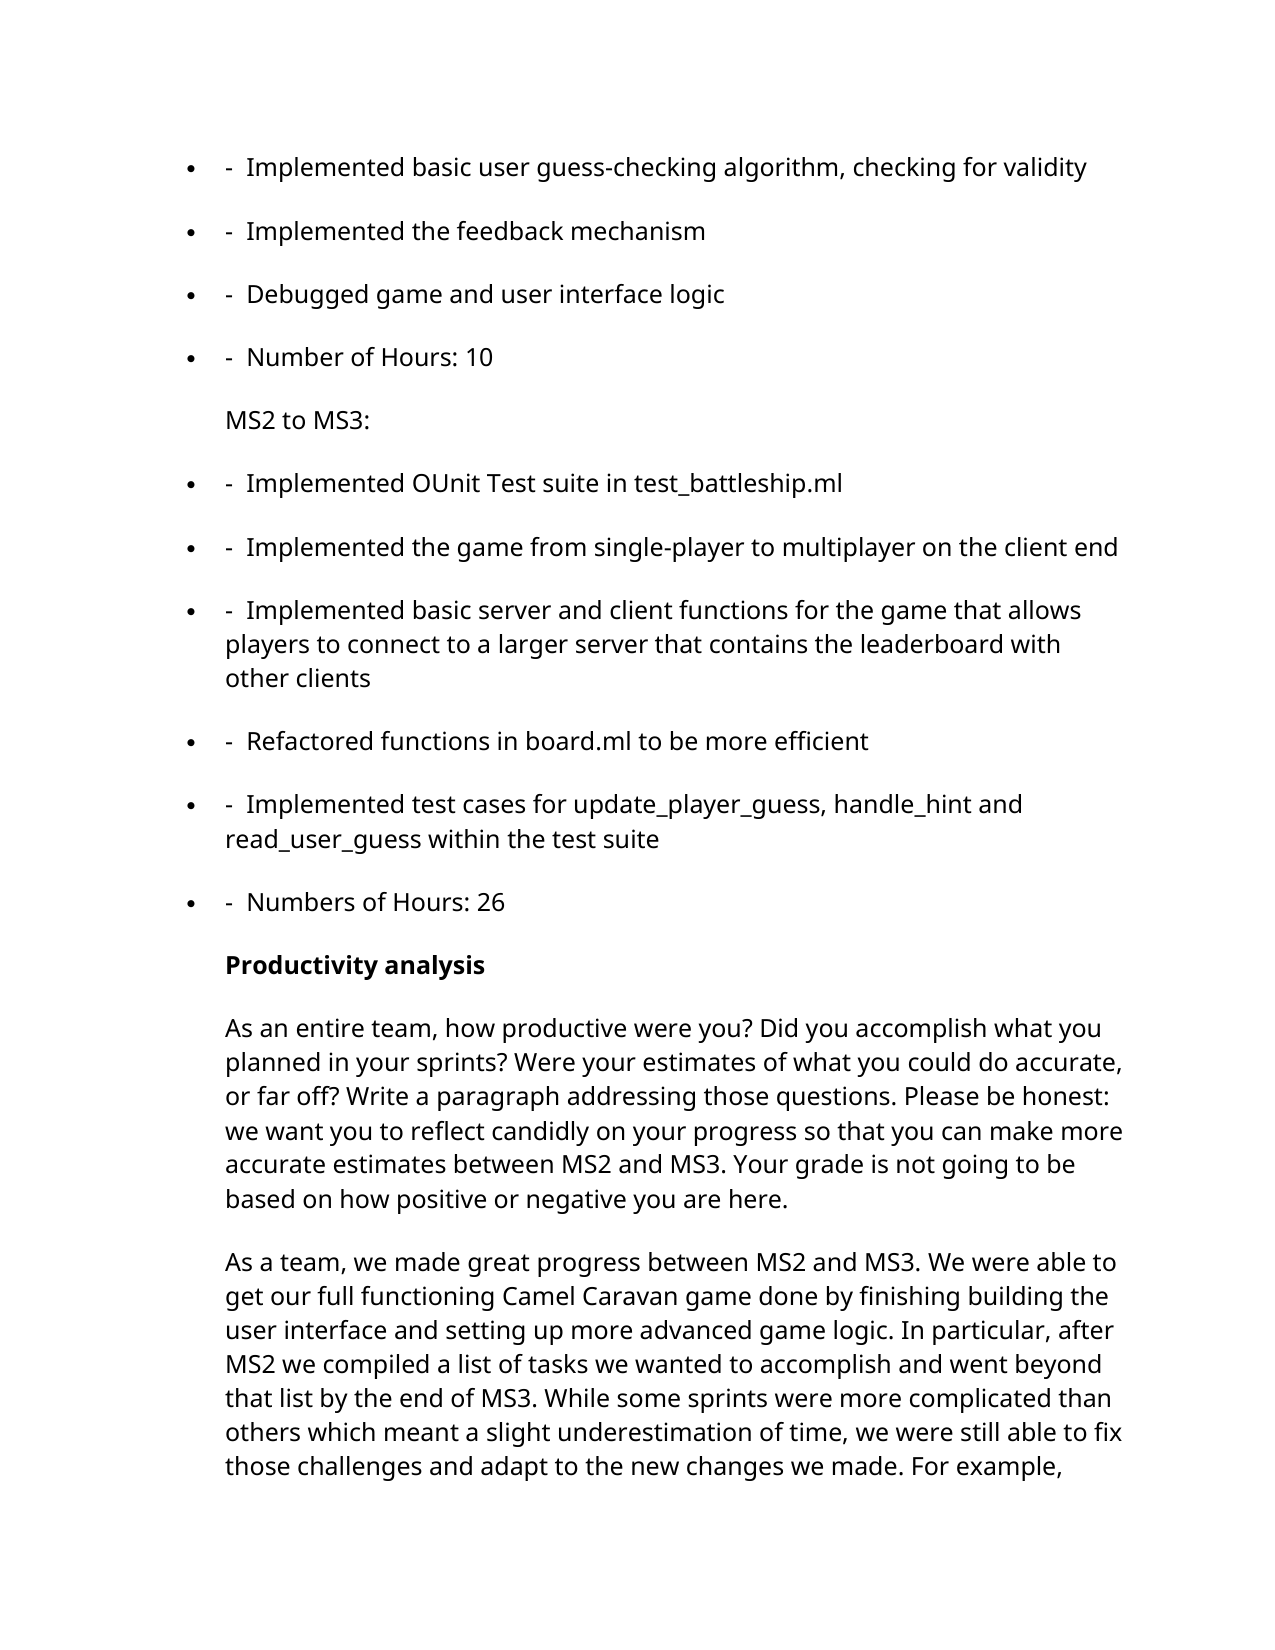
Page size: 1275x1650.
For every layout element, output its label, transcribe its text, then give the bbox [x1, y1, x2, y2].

text MS2 to MS3: [225, 403, 1125, 437]
list - Debugged game and user interface logic [187, 276, 1125, 311]
list - Implemented basic user guess-checking algorithm, checking for validity [187, 150, 1125, 184]
list - Number of Hours: 10 [187, 340, 1125, 374]
list - Implemented the feedback mechanism [187, 213, 1125, 247]
list - Implemented OUnit Test suite in test_battleship.ml [187, 466, 1125, 500]
list - Implemented basic server and client functions for the game that allows players to connect to a larger server that contains the leaderboard with other clients [187, 593, 1125, 695]
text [225, 1244, 1125, 1483]
text Productivity analysis [225, 948, 1125, 982]
list - Numbers of Hours: 26 [187, 884, 1125, 918]
list - Implemented test cases for update_player_guess, handle_hint and read_user_guess within the test suite [187, 787, 1125, 855]
text As an entire team, how productive were you? Did you accomplish what you planned in your sprints? Were your estimates of what you could do accurate, or far off? Write a paragraph addressing those questions. Please be honest: we want you to reflect candidly on your progress so that you can make more accurate estimates between MS2 and MS3. Your grade is not going to be based on how positive or negative you are here. [225, 1011, 1125, 1215]
list - Refactored functions in board.ml to be more efficient [187, 724, 1125, 758]
list - Implemented the game from single-player to multiplayer on the client end [187, 529, 1125, 563]
